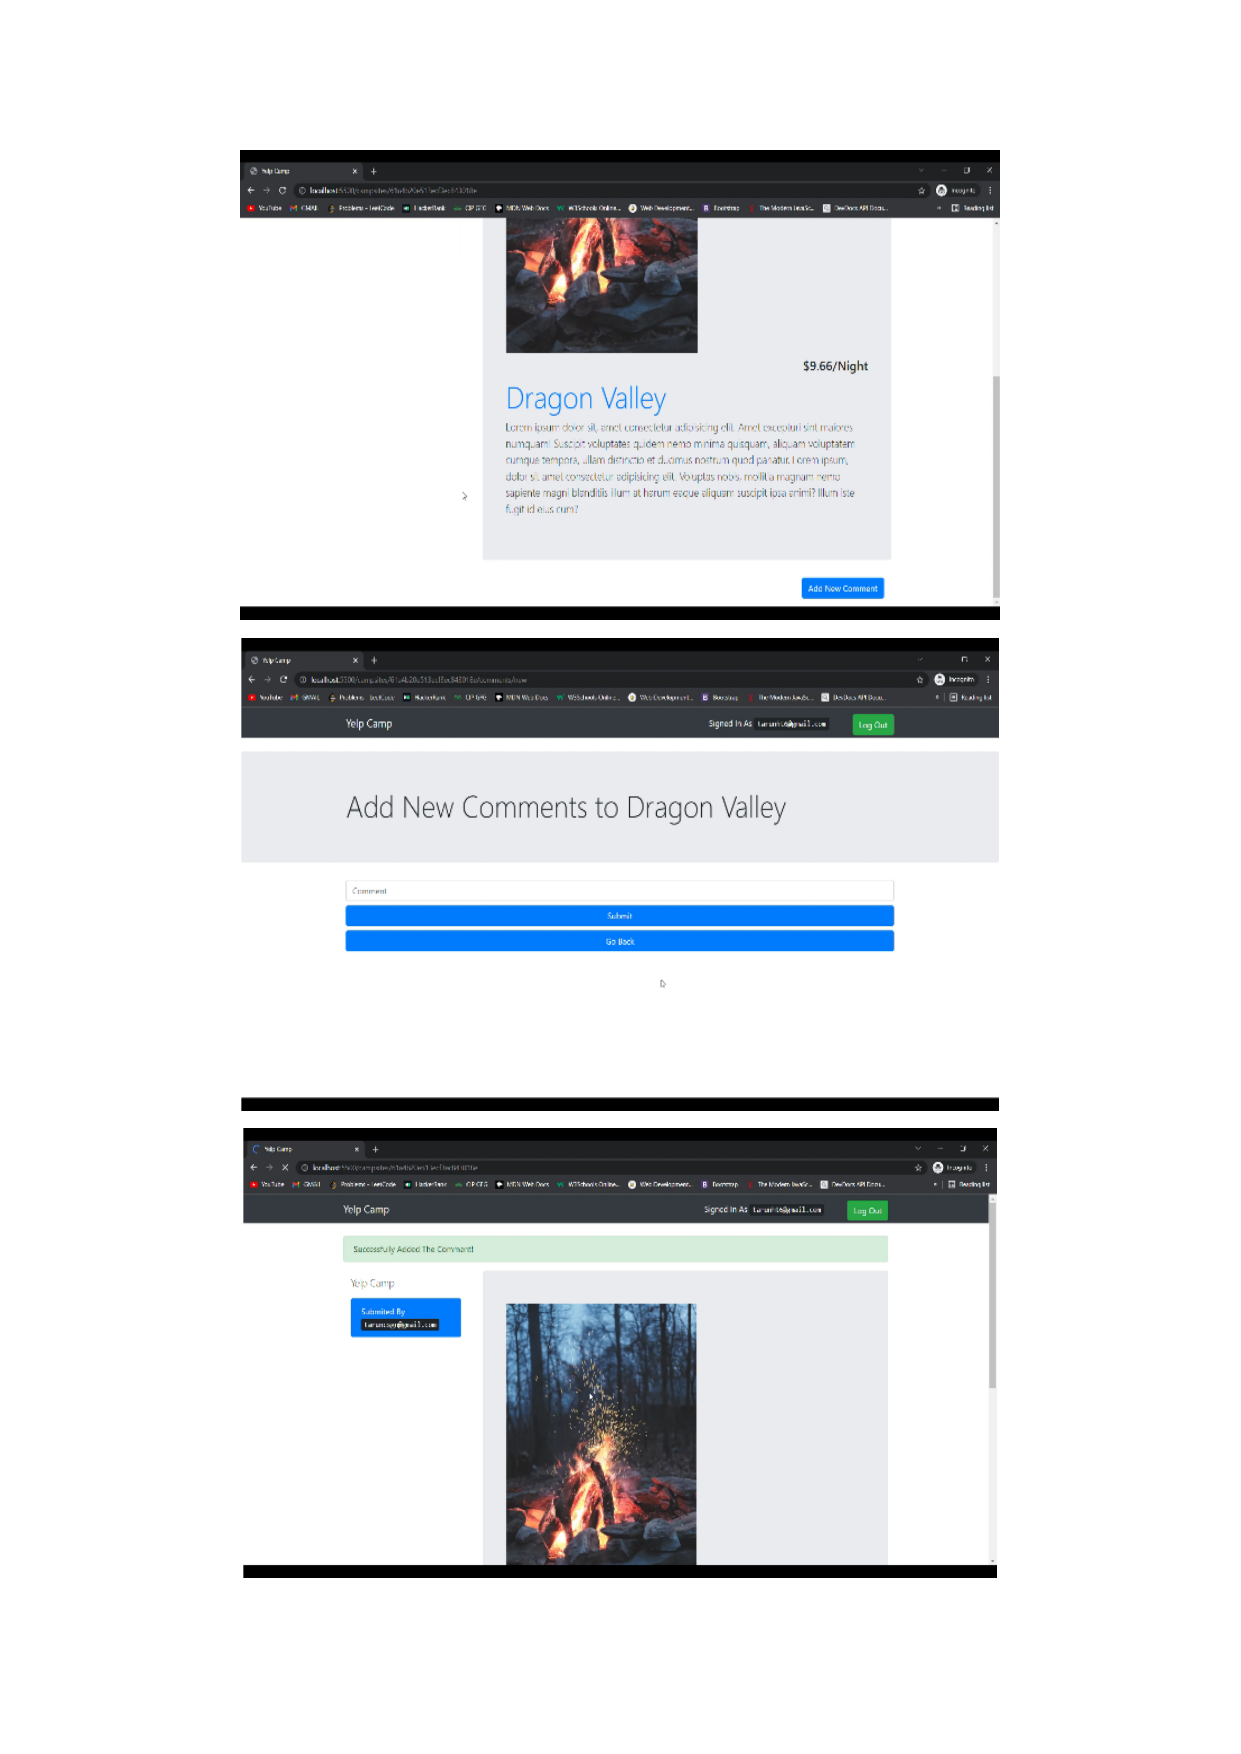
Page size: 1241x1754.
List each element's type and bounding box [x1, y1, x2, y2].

picture [241, 638, 999, 1111]
picture [240, 150, 1000, 620]
picture [243, 1128, 997, 1578]
